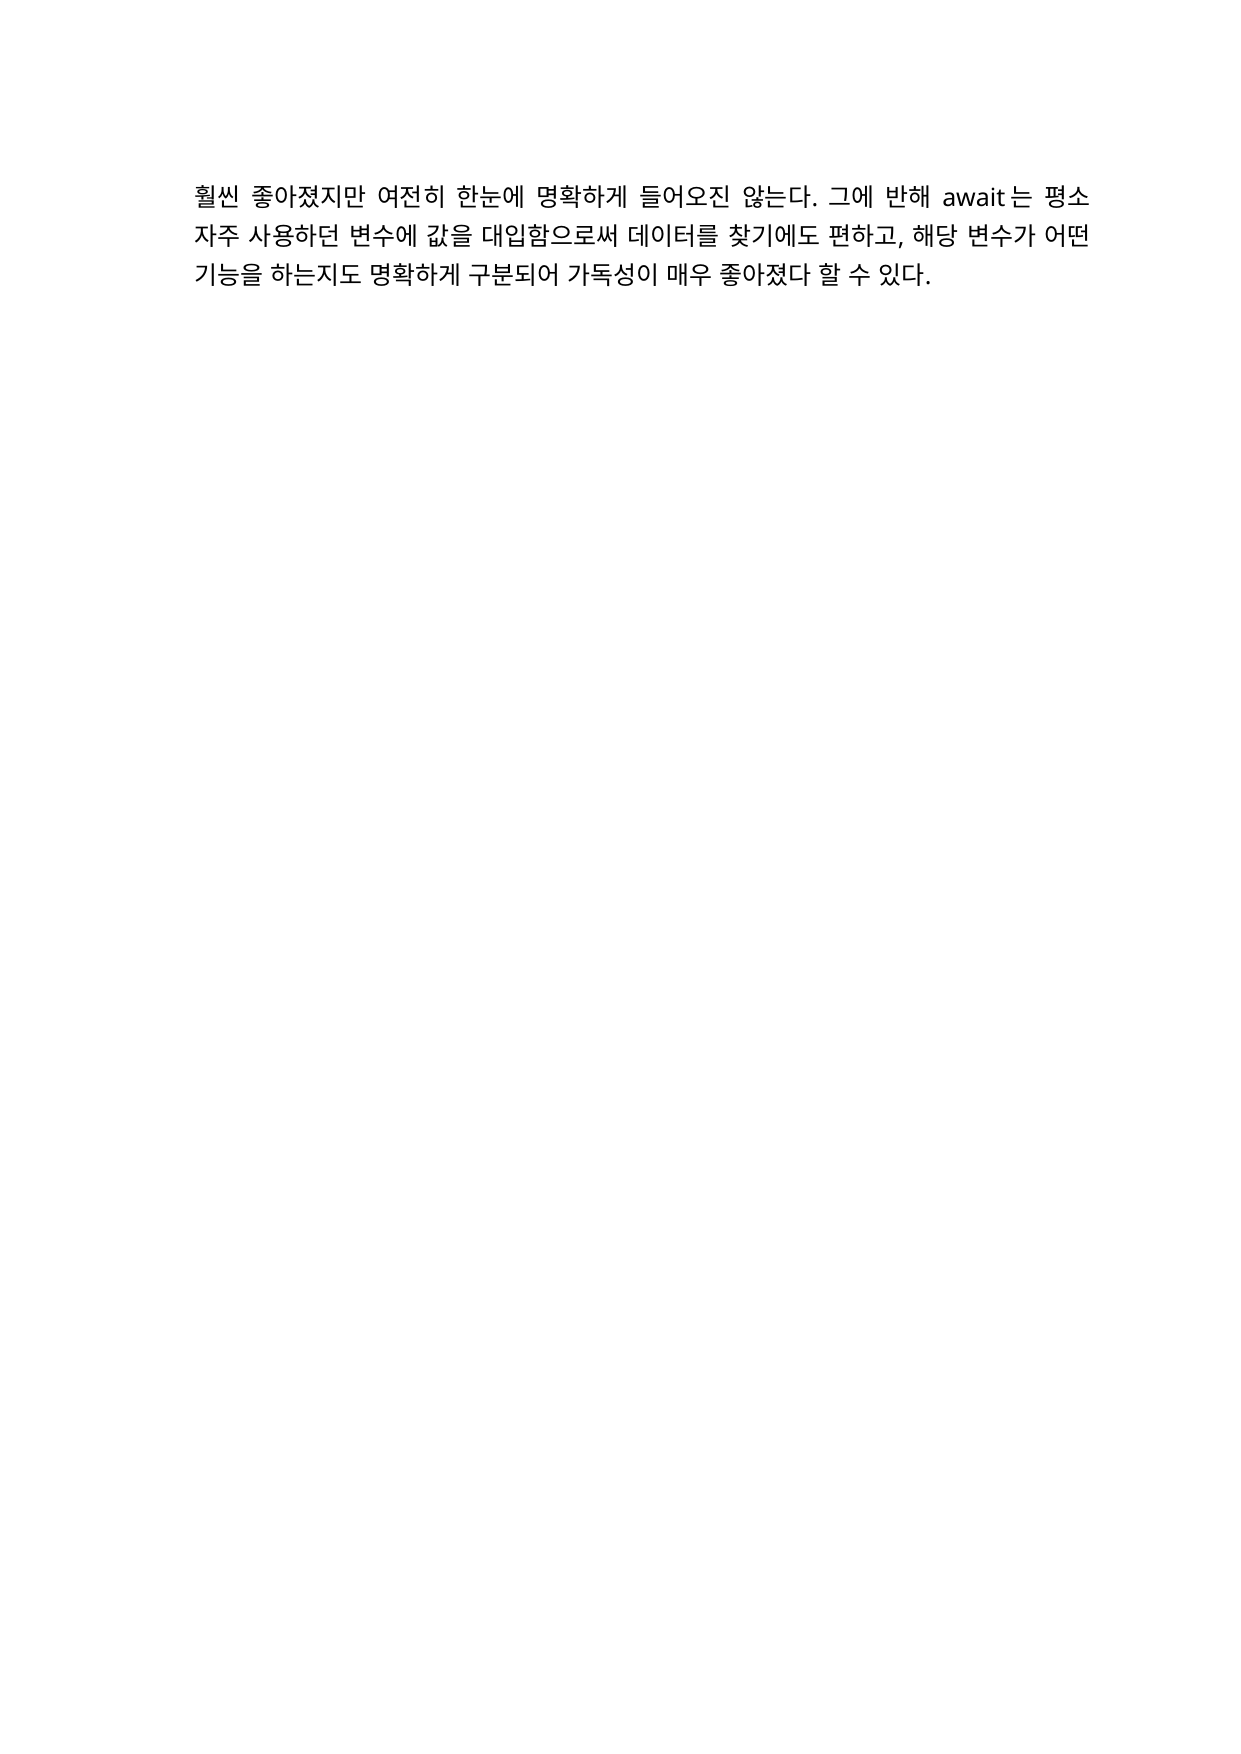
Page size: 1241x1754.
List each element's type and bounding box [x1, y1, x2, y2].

text [194, 177, 1090, 292]
